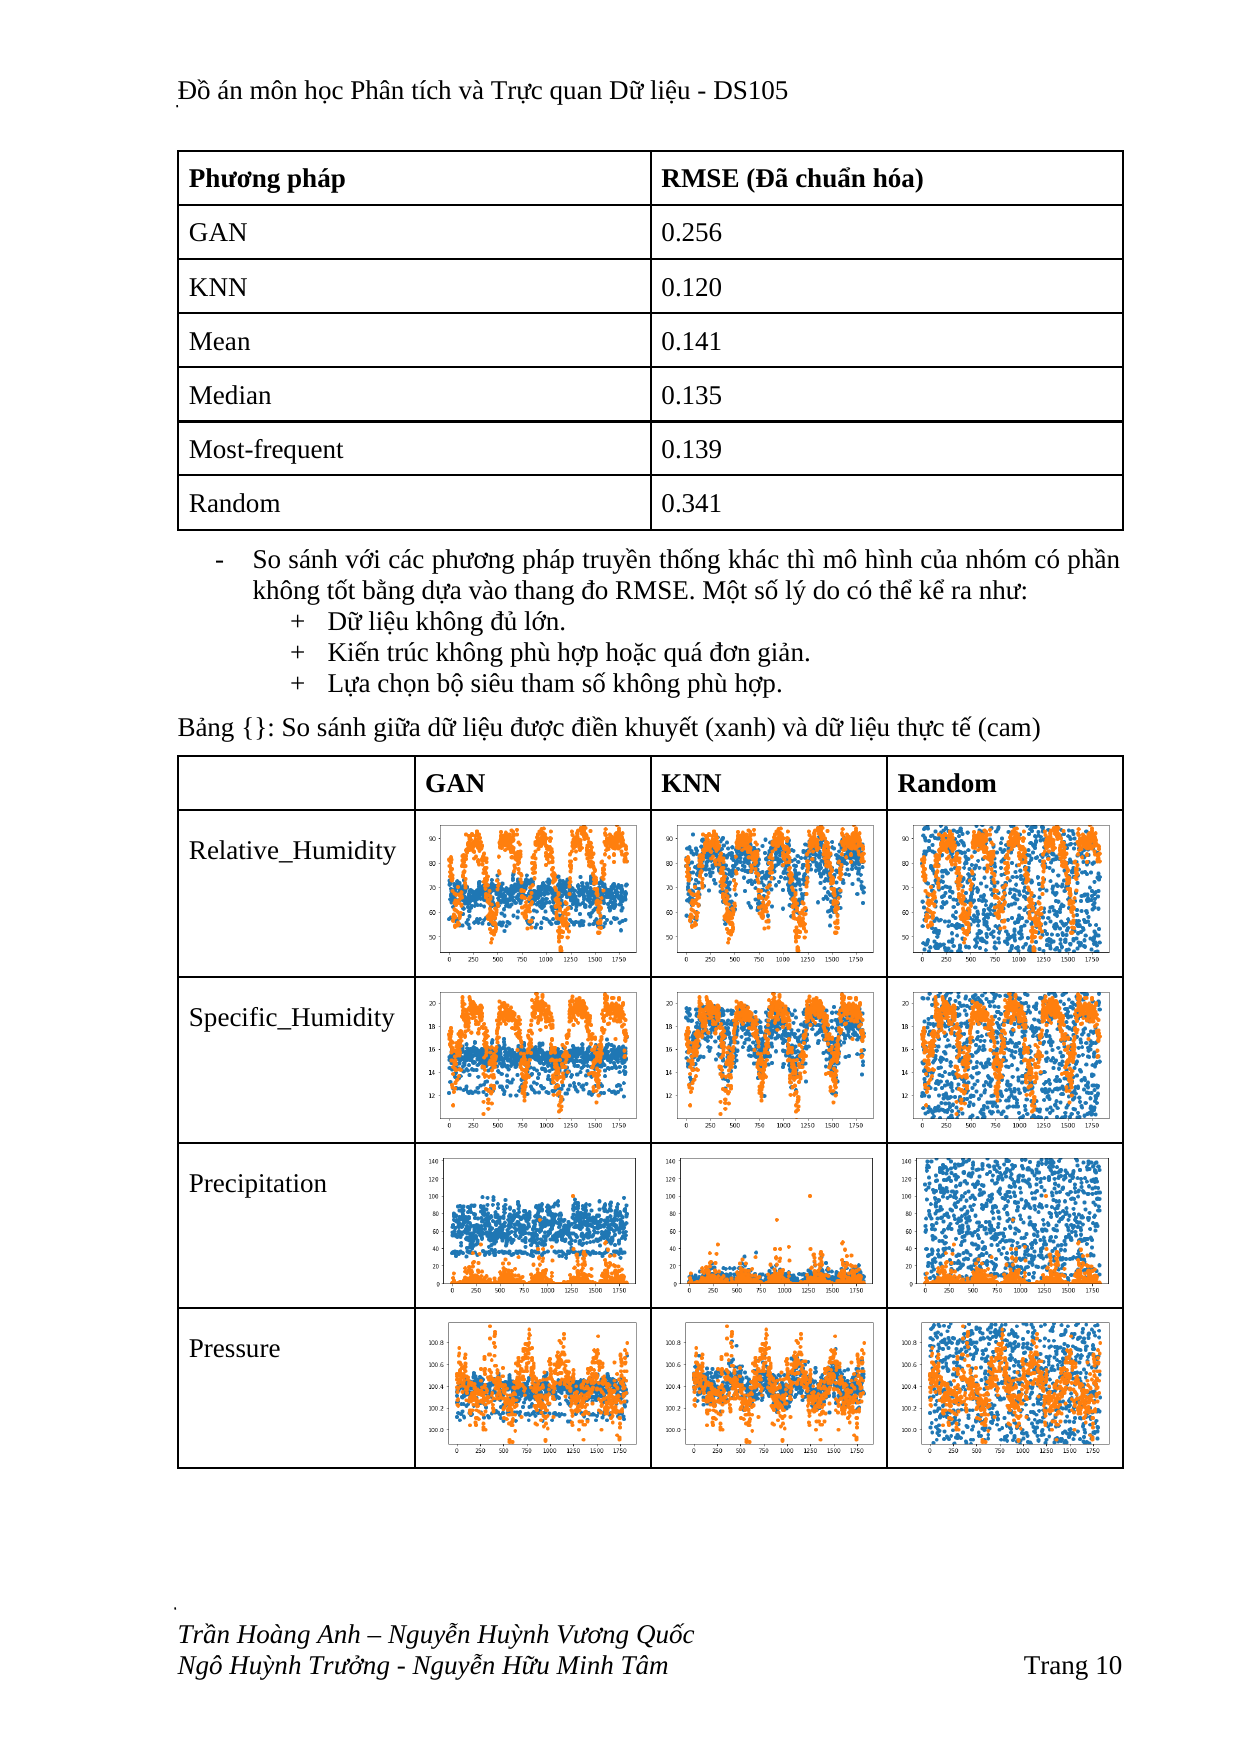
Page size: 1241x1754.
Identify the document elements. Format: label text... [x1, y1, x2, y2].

picture [425, 821, 639, 966]
table_cell KNN [179, 260, 650, 312]
table_cell [416, 1309, 650, 1467]
table_cell [416, 978, 650, 1142]
table_cell [652, 1144, 886, 1307]
table_cell Pressure [179, 1309, 414, 1467]
table_cell 0.139 [652, 423, 1122, 474]
picture [425, 1319, 639, 1457]
picture [425, 988, 639, 1132]
table_cell [888, 978, 1122, 1142]
picture [661, 821, 876, 966]
table_cell [652, 811, 886, 976]
list Kiến trúc không phù hợp hoặc quá đơn giản. [290, 636, 1122, 668]
table_header GAN [416, 757, 650, 809]
table_cell [888, 1144, 1122, 1307]
table_cell 0.120 [652, 260, 1122, 312]
table_header [179, 757, 414, 809]
picture [661, 988, 876, 1132]
text Bảng {}: So sánh giữa dữ liệu được điền khuyết (xanh) và dữ liệu thực tế (cam) [177, 711, 1122, 742]
table_cell Random [179, 476, 650, 528]
table_header RMSE (Đã chuẩn hóa) [652, 152, 1122, 204]
picture [897, 821, 1112, 966]
table_cell 0.141 [652, 314, 1122, 366]
list So sánh với các phương pháp truyền thống khác thì mô hình của nhóm có phần không tốt bằng dựa vào thang đo RMSE. Một số lý do có thể kể ra như: [215, 543, 1122, 605]
table_cell [888, 811, 1122, 976]
table_cell GAN [179, 206, 650, 258]
table_header Phương pháp [179, 152, 650, 204]
table_cell [652, 978, 886, 1142]
picture [897, 1154, 1112, 1297]
table_cell 0.341 [652, 476, 1122, 528]
table_cell [652, 1309, 886, 1467]
picture [425, 1154, 639, 1297]
table_cell 0.256 [652, 206, 1122, 258]
picture [897, 988, 1112, 1132]
table_cell Mean [179, 314, 650, 366]
table_cell Relative_Humidity [179, 811, 414, 976]
table_cell Median [179, 368, 650, 420]
table_cell [416, 1144, 650, 1307]
table_cell Specific_Humidity [179, 978, 414, 1142]
table_cell Most-frequent [179, 423, 650, 474]
picture [897, 1319, 1112, 1457]
table_header Random [888, 757, 1122, 809]
list Dữ liệu không đủ lớn. [290, 605, 1122, 636]
table_cell Precipitation [179, 1144, 414, 1307]
table_header KNN [652, 757, 886, 809]
table_cell [888, 1309, 1122, 1467]
table_cell 0.135 [652, 368, 1122, 420]
table_cell [416, 811, 650, 976]
picture [661, 1154, 876, 1297]
picture [661, 1319, 876, 1457]
list Lựa chọn bộ siêu tham số không phù hợp. [290, 668, 1122, 699]
